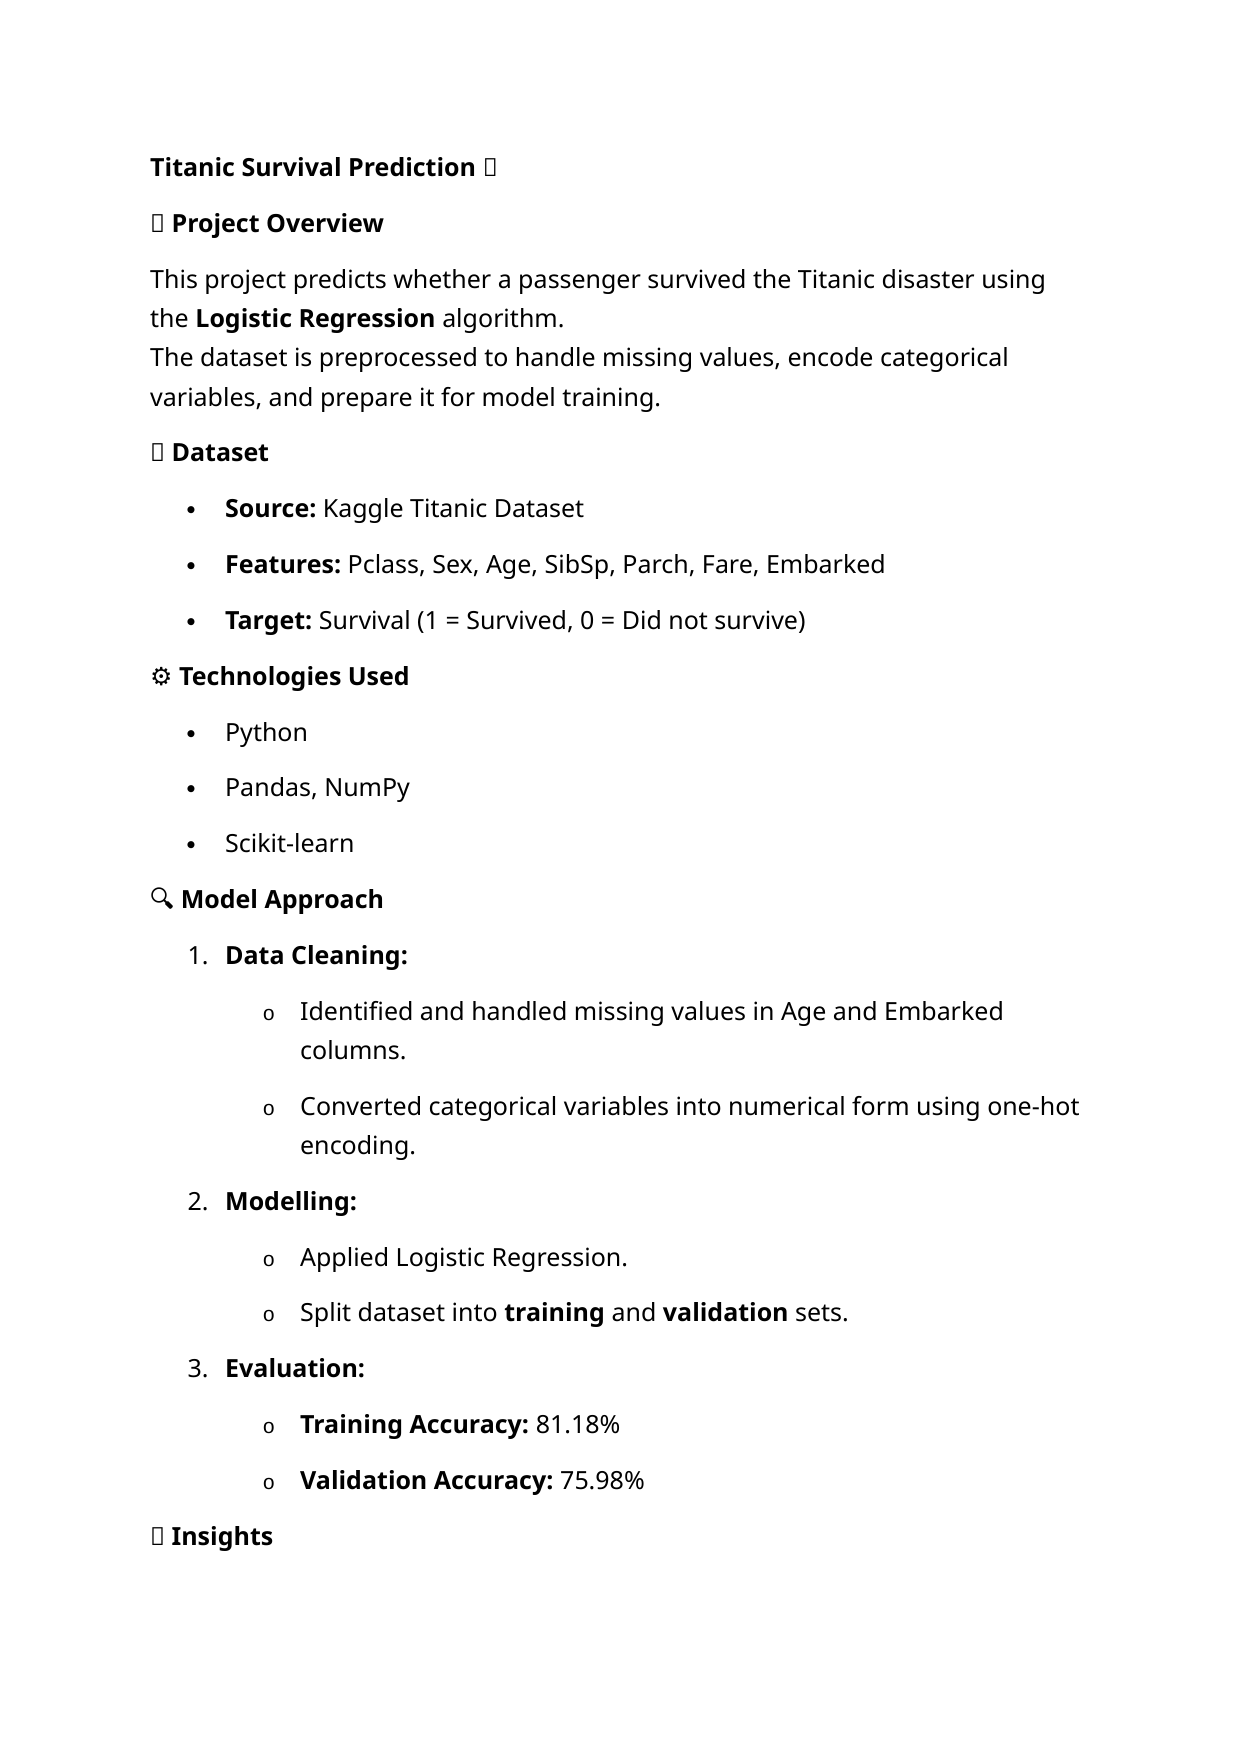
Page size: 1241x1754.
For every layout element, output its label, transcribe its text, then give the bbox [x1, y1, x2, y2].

list Python [187, 714, 1090, 748]
text 📂 Dataset [150, 435, 1090, 469]
text Titanic Survival Prediction 🚢 [150, 150, 1090, 184]
list Evaluation: [187, 1351, 1090, 1385]
list Pandas, NumPy [187, 770, 1090, 804]
text ⚙️ Technologies Used [150, 658, 1090, 692]
list Applied Logistic Regression. [262, 1239, 1090, 1273]
list Training Accuracy: 81.18% [262, 1407, 1090, 1441]
list Target: Survival (1 = Survived, 0 = Did not survive) [187, 602, 1090, 637]
text 📌 Project Overview [150, 206, 1090, 240]
list Data Cleaning: [187, 937, 1090, 972]
list Features: Pclass, Sex, Age, SibSp, Parch, Fare, Embarked [187, 547, 1090, 581]
list Source: Kaggle Titanic Dataset [187, 491, 1090, 525]
text This project predicts whether a passenger survived the Titanic disaster using the Logistic Regression algorithm. The dataset is preprocessed to handle missing values, encode categorical variables, and prepare it for model training. [150, 262, 1090, 413]
list Validation Accuracy: 75.98% [262, 1462, 1090, 1497]
text 💡 Insights [150, 1518, 1090, 1552]
list Converted categorical variables into numerical form using one-hot encoding. [262, 1088, 1090, 1162]
list Scikit-learn [187, 826, 1090, 860]
list Split dataset into training and validation sets. [262, 1295, 1090, 1329]
text 🔍 Model Approach [150, 882, 1090, 916]
list Identified and handled missing values in Age and Embarked columns. [262, 993, 1090, 1067]
list Modelling: [187, 1183, 1090, 1217]
